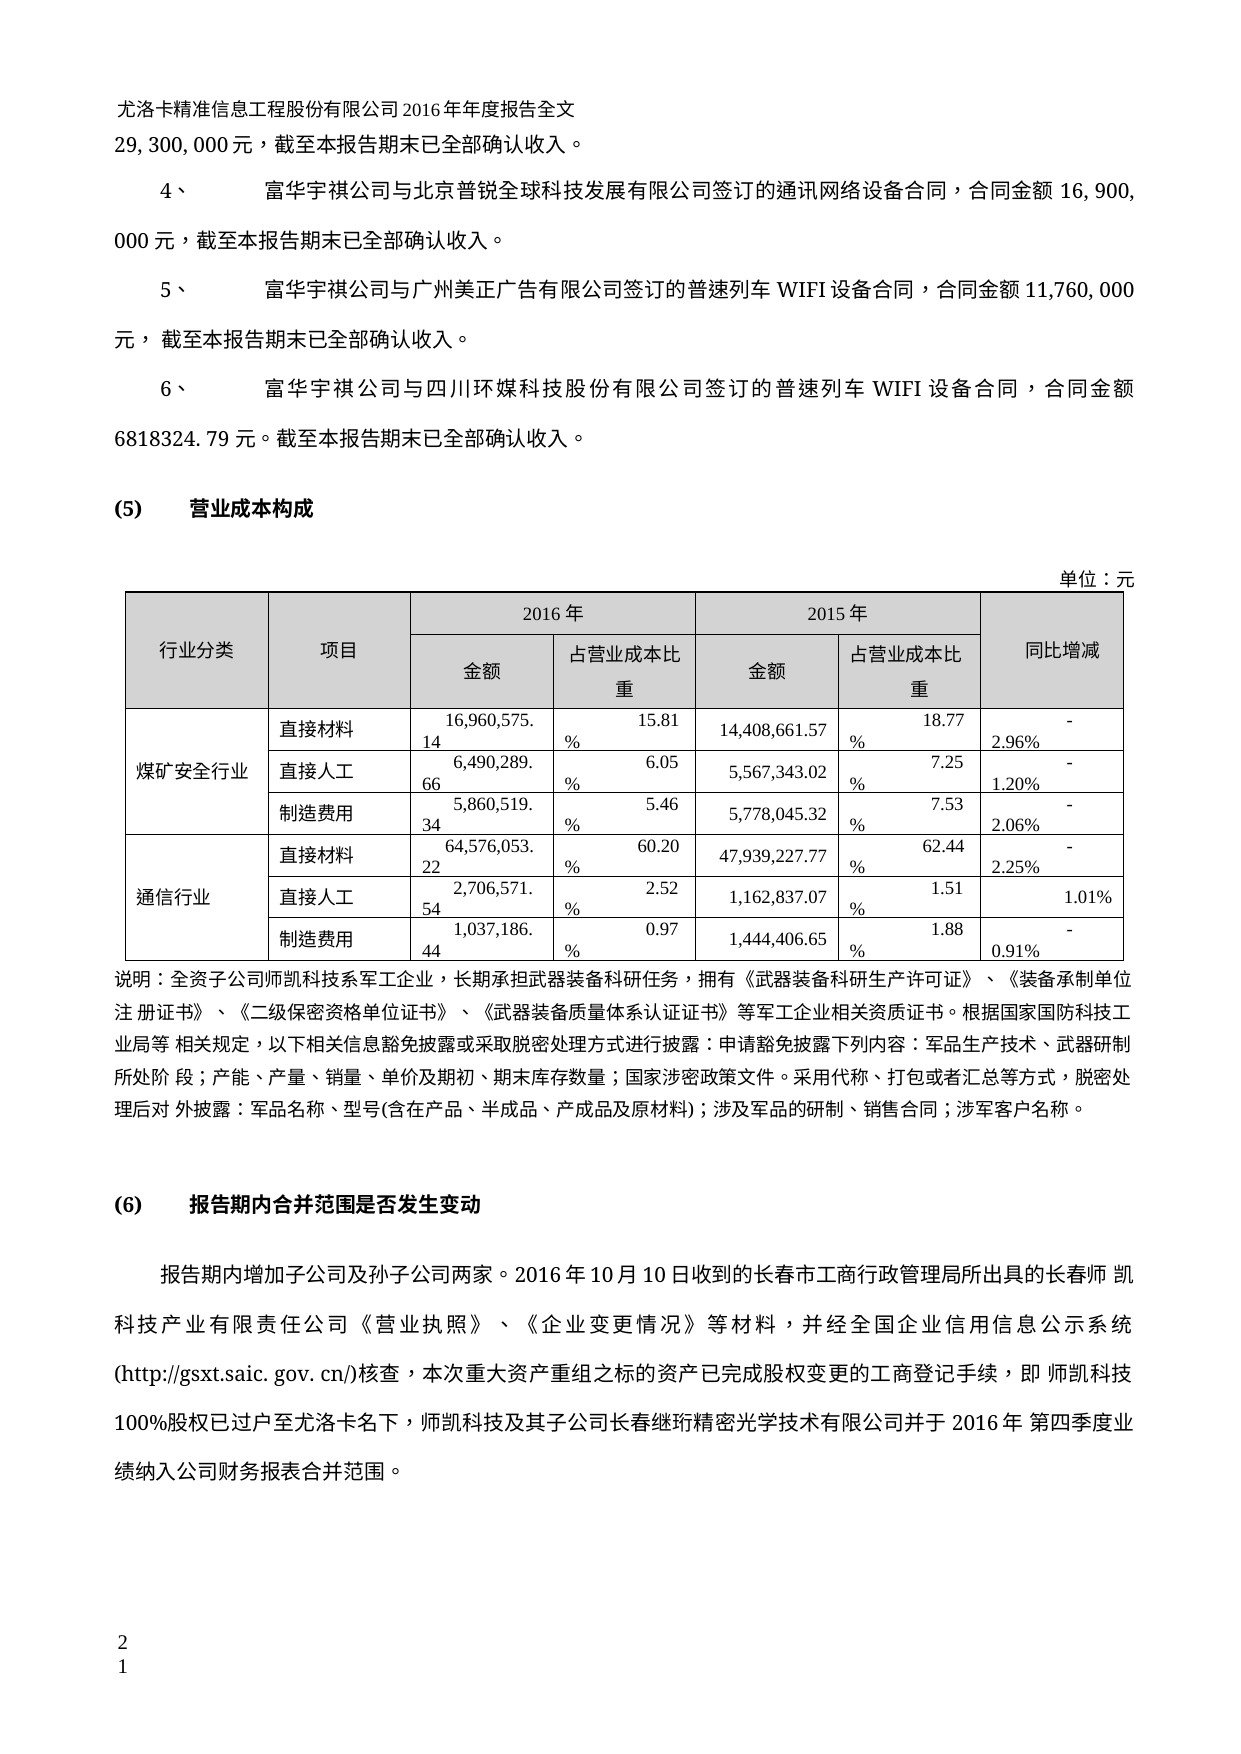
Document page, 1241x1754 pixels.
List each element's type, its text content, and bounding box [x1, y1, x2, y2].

table_cell 47,939,227.77 [696, 835, 838, 876]
table_cell 7.25% [839, 751, 980, 792]
table_cell 60.20% [554, 835, 695, 876]
table_cell 通信行业 [126, 835, 268, 960]
table_header 2015 年 [696, 593, 980, 634]
table_cell 煤矿安全行业 [126, 709, 268, 834]
table_cell 6,490,289.66 [411, 751, 553, 792]
table_header 行业分类 [126, 593, 268, 708]
text 单位：元 [114, 566, 1134, 591]
table_cell 直接人工 [269, 751, 410, 792]
table_cell 直接人工 [269, 877, 410, 917]
list 营业成本构成 [114, 477, 1134, 526]
table_header 同比增减 [981, 593, 1123, 708]
table_cell 2.52% [554, 877, 695, 917]
table_cell 5,778,045.32 [696, 793, 838, 834]
table_cell 1,037,186.44 [411, 918, 553, 960]
table_cell 直接材料 [269, 709, 410, 750]
table_cell 14,408,661.57 [696, 709, 838, 750]
text 报告期内增加子公司及孙子公司两家。2016年10月10日收到的长春市工商行政管理局所出具的长春师 凯科技产业有限责任公司《营业执照》、《企业变更情况》等材料，并经全国企业信用信息公示系统 (http://gsxt.saic. gov. cn/)核查，本次重大资产重组之标的资产已完成股权变更的工商登记手续，即 师凯科技100%股权已过户至尤洛卡名下，师凯科技及其子公司长春继珩精密光学技术有限公司并于2016年 第四季度业绩纳入公司财务报表合并范围。 [114, 1243, 1134, 1490]
table_cell 7.53% [839, 793, 980, 834]
table_cell 1.51% [839, 877, 980, 917]
table_cell -2.96% [981, 709, 1123, 750]
text 说明：全资子公司师凯科技系军工企业，长期承担武器装备科研任务，拥有《武器装备科研生产许可证》、《装备承制单位注 册证书》、《二级保密资格单位证书》、《武器装备质量体系认证证书》等军工企业相关资质证书。根据国家国防科技工业局等 相关规定，以下相关信息豁免披露或采取脱密处理方式进行披露：申请豁免披露下列内容：军品生产技术、武器研制所处阶 段；产能、产量、销量、单价及期初、期末库存数量；国家涉密政策文件。采用代称、打包或者汇总等方式，脱密处理后对 外披露：军品名称、型号(含在产品、半成品、产成品及原材料)；涉及军品的研制、销售合同；涉军客户名称。 [114, 961, 1134, 1123]
table_cell 占营业成本比 重 [839, 635, 980, 708]
table_cell 制造费用 [269, 918, 410, 960]
table_cell 直接材料 [269, 835, 410, 876]
table_cell 1.88% [839, 918, 980, 960]
table_cell 金额 [411, 635, 553, 708]
table_cell 16,960,575.14 [411, 709, 553, 750]
table_cell 18.77% [839, 709, 980, 750]
table_cell 62.44% [839, 835, 980, 876]
table_cell -2.06% [981, 793, 1123, 834]
table_cell 5,860,519.34 [411, 793, 553, 834]
table_cell -2.25% [981, 835, 1123, 876]
list 报告期内合并范围是否发生变动 [114, 1173, 1134, 1222]
table_cell 15.81% [554, 709, 695, 750]
table_header 项目 [269, 593, 410, 708]
table_cell 1,444,406.65 [696, 918, 838, 960]
table_cell 0.97% [554, 918, 695, 960]
table_cell 6.05% [554, 751, 695, 792]
table_cell 1.01% [981, 877, 1123, 917]
text 5、 富华宇祺公司与广州美正广告有限公司签订的普速列车WIFI设备合同，合同金额11,760, 000元， 截至本报告期末已全部确认收入。 [114, 258, 1134, 357]
text 6、 富华宇祺公司与四川环媒科技股份有限公司签订的普速列车WIFI设备合同，合同金额6818324. 79 元。截至本报告期末已全部确认收入。 [114, 357, 1134, 456]
table_cell 5.46% [554, 793, 695, 834]
table_cell 5,567,343.02 [696, 751, 838, 792]
table_cell -0.91% [981, 918, 1123, 960]
table_header 2016 年 [411, 593, 695, 634]
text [114, 131, 1134, 159]
text 4、 富华宇祺公司与北京普锐全球科技发展有限公司签订的通讯网络设备合同，合同金额16, 900, 000 元，截至本报告期末已全部确认收入。 [114, 159, 1134, 258]
table_cell -1.20% [981, 751, 1123, 792]
table_cell 2,706,571.54 [411, 877, 553, 917]
table_cell 64,576,053.22 [411, 835, 553, 876]
table_cell 金额 [696, 635, 838, 708]
table_cell 制造费用 [269, 793, 410, 834]
table_cell 占营业成本比 重 [554, 635, 695, 708]
table_cell 1,162,837.07 [696, 877, 838, 917]
